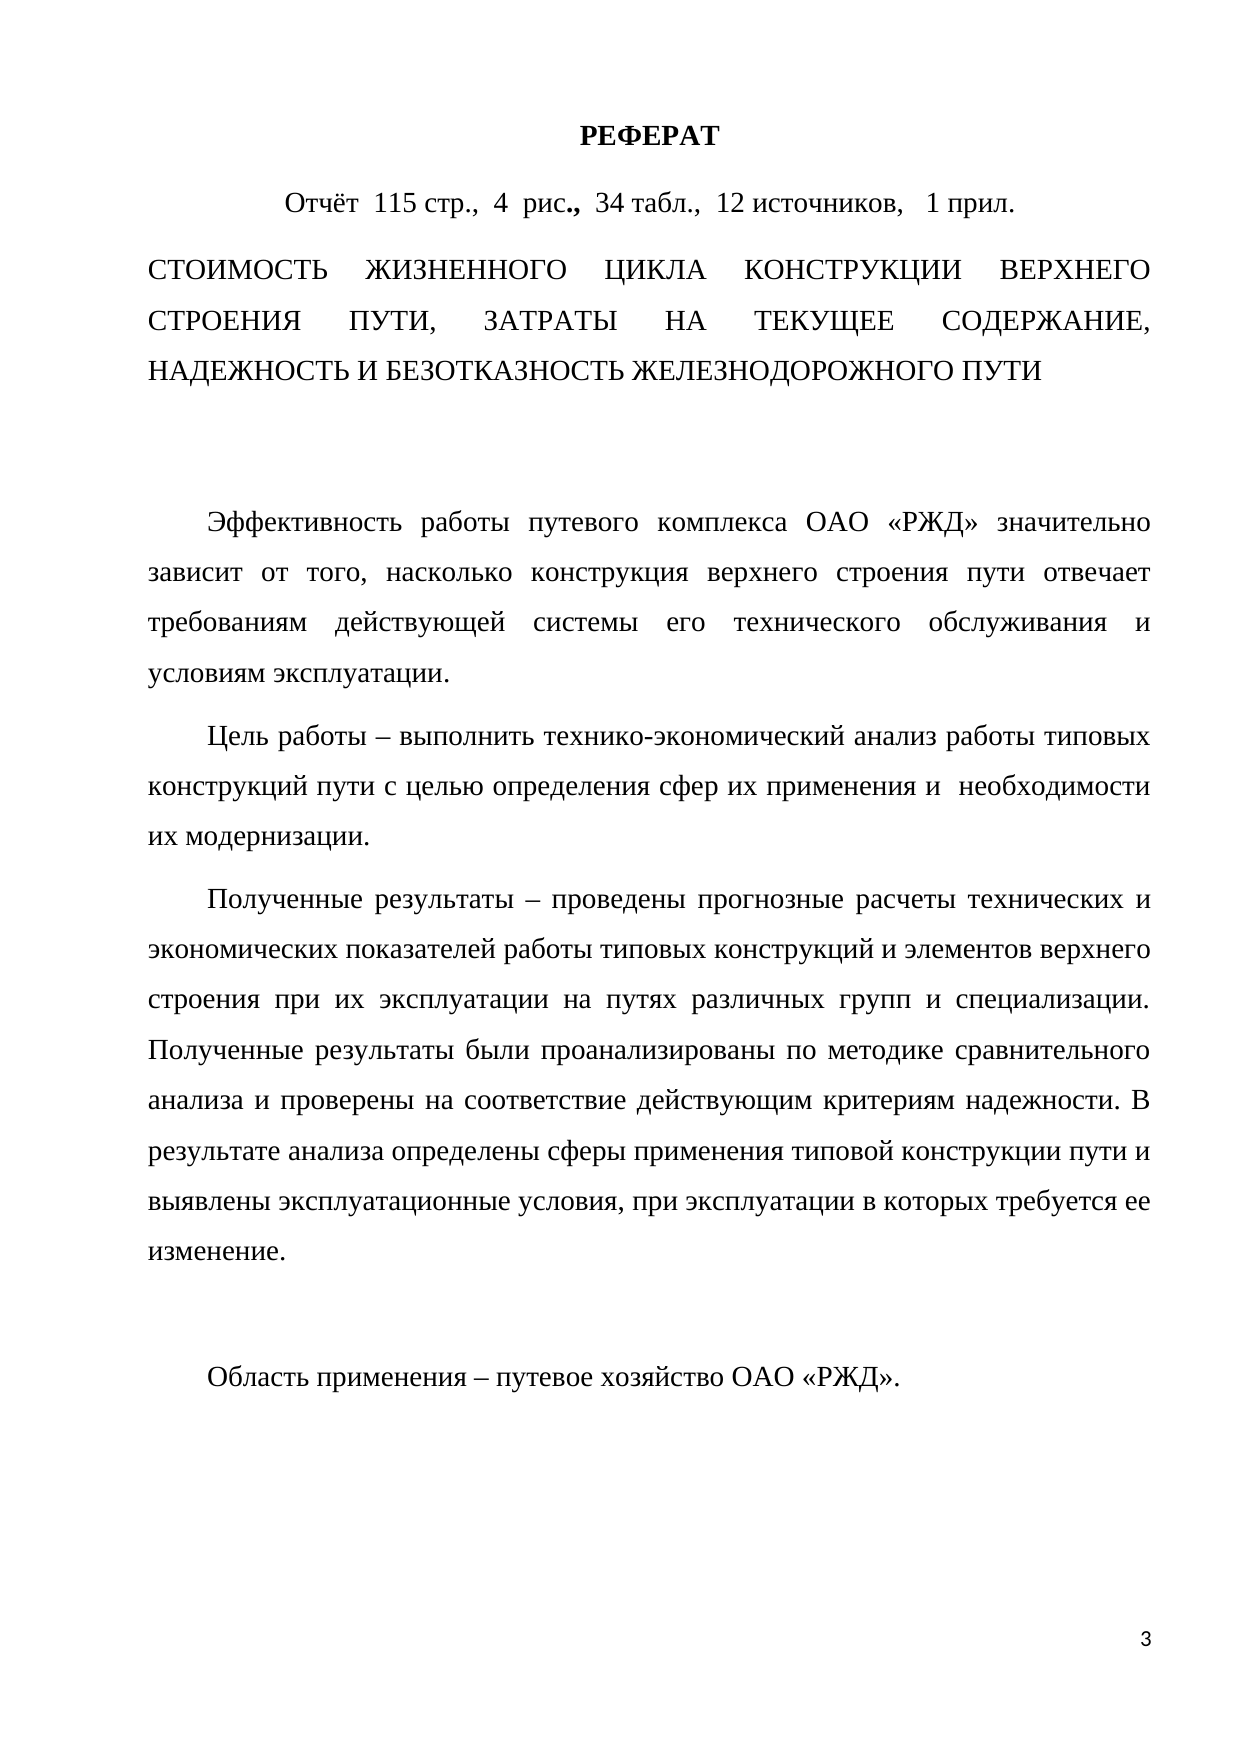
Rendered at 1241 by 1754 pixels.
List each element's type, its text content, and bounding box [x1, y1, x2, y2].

text Область применения – путевое хозяйство ОАО «РЖД». [148, 1359, 1152, 1392]
text Полученные результаты – проведены прогнозные расчеты технических и экономических показателей работы типовых конструкций и элементов верхнего строения при их эксплуатации на путях различных групп и специализации. Полученные результаты были проанализированы по методике сравнительного анализа и проверены на соответствие действующим критериям надежности. В результате анализа определены сферы применения типовой конструкции пути и выявлены эксплуатационные условия, при эксплуатации в которых требуется ее изменение. [148, 881, 1152, 1267]
text Реферат [148, 118, 1152, 152]
text Эффективность работы путевого комплекса ОАО «РЖД» значительно зависит от того, насколько конструкция верхнего строения пути отвечает требованиям действующей системы его технического обслуживания и условиям эксплуатации. [148, 504, 1152, 688]
text Отчёт 115 стр., 4 рис., 34 табл., 12 источников, 1 прил. [148, 185, 1152, 219]
text Цель работы – выполнить технико-экономический анализ работы типовых конструкций пути с целью определения сфер их применения и необходимости их модернизации. [148, 718, 1152, 852]
text СТОИМОСТЬ ЖИЗНЕННОГО ЦИКЛА КОНСТРУКЦИИ ВЕРХНЕГО СТРОЕНИЯ ПУТИ, ЗАТРАТЫ НА ТЕКУЩЕЕ СОДЕРЖАНИЕ, НАДЕЖНОСТЬ И БЕЗОТКАЗНОСТЬ ЖЕЛЕЗНОДОРОЖНОГО ПУТИ [148, 252, 1152, 386]
